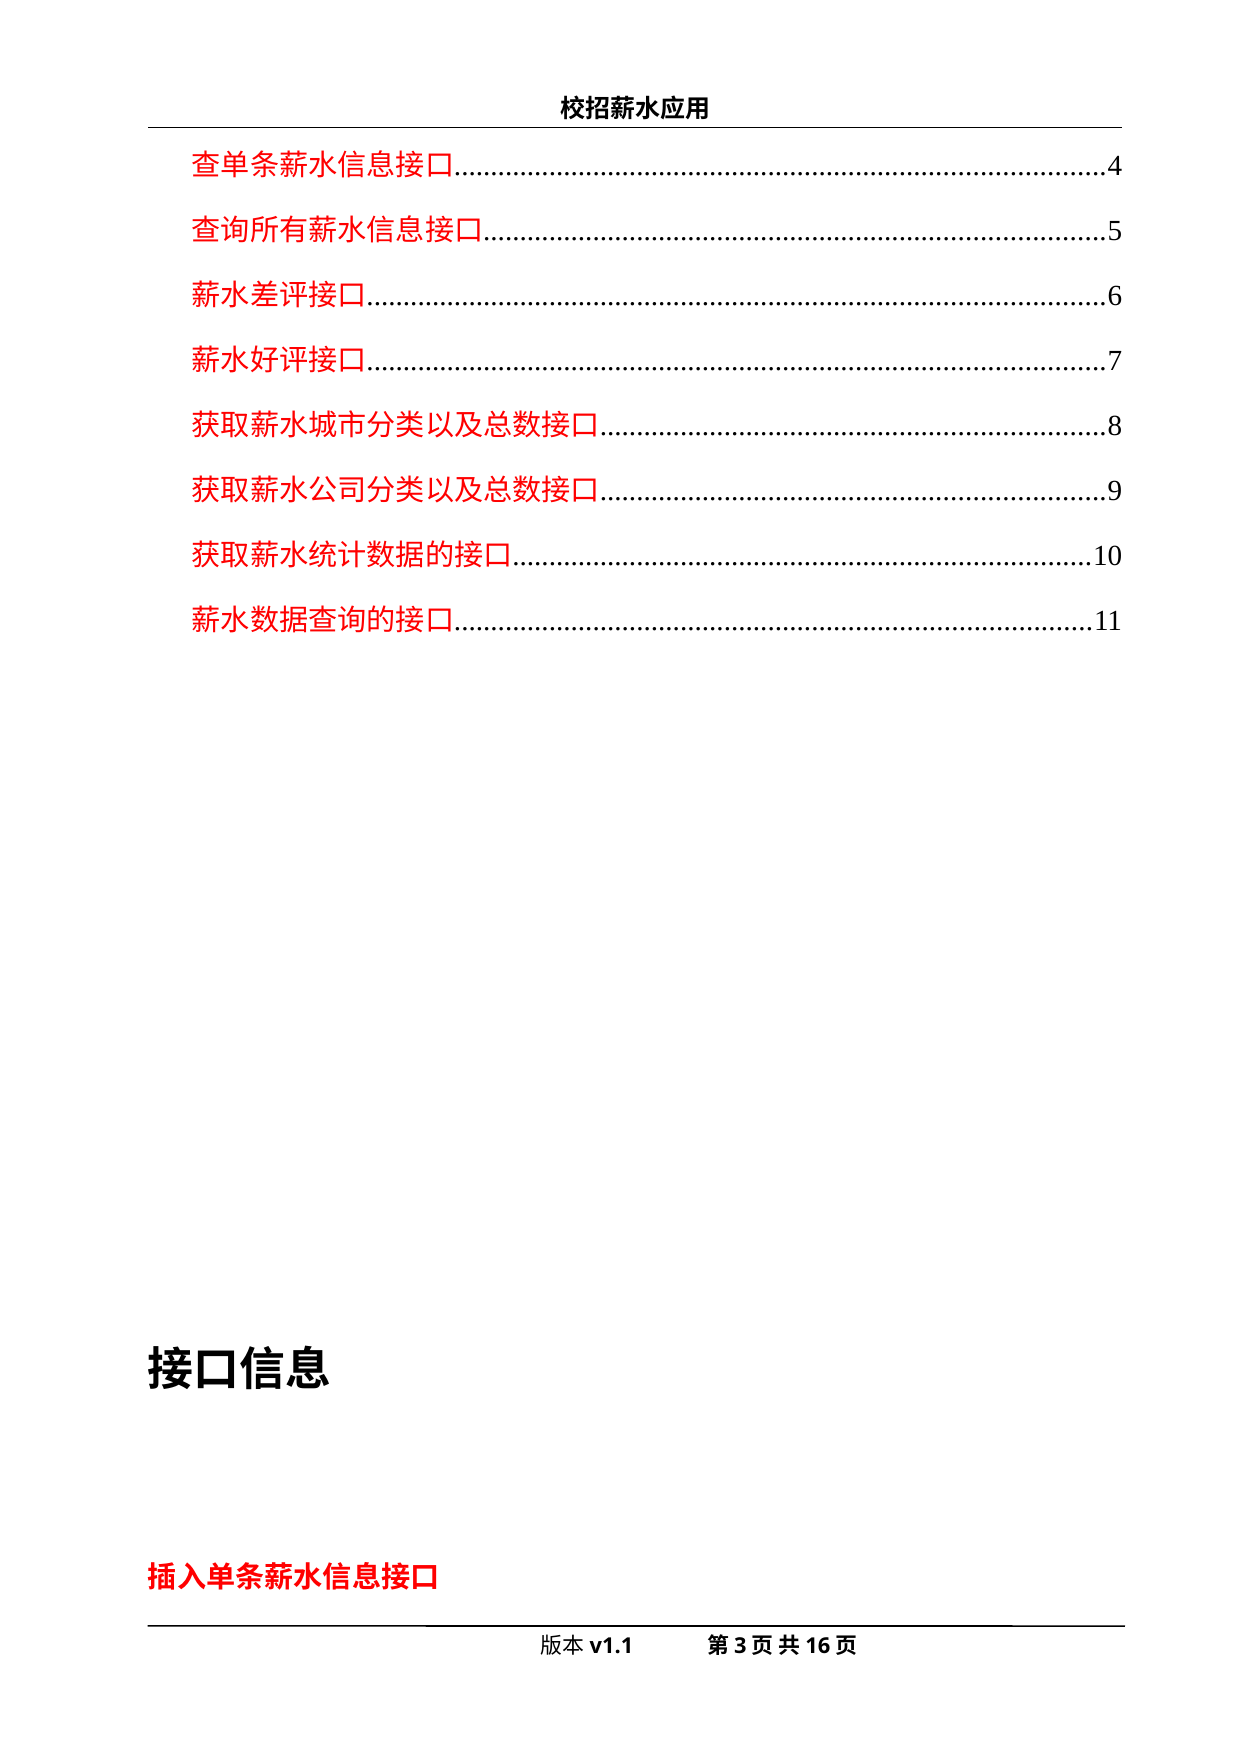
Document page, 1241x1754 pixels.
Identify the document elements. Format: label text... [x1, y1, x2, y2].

text 获取薪水统计数据的接口 10 [191, 521, 1122, 586]
text 获取薪水公司分类以及总数接口 9 [191, 456, 1122, 521]
text 薪水数据查询的接口 11 [191, 586, 1122, 651]
text 薪水好评接口 7 [191, 326, 1122, 391]
text 获取薪水城市分类以及总数接口 8 [191, 391, 1122, 456]
subtitle 插入单条薪水信息接口 [148, 1542, 1122, 1607]
text 薪水差评接口 6 [191, 261, 1122, 326]
subtitle 接口信息 [148, 1317, 1122, 1414]
text 查单条薪水信息接口 4 [191, 131, 1122, 196]
text 查询所有薪水信息接口 5 [191, 196, 1122, 261]
